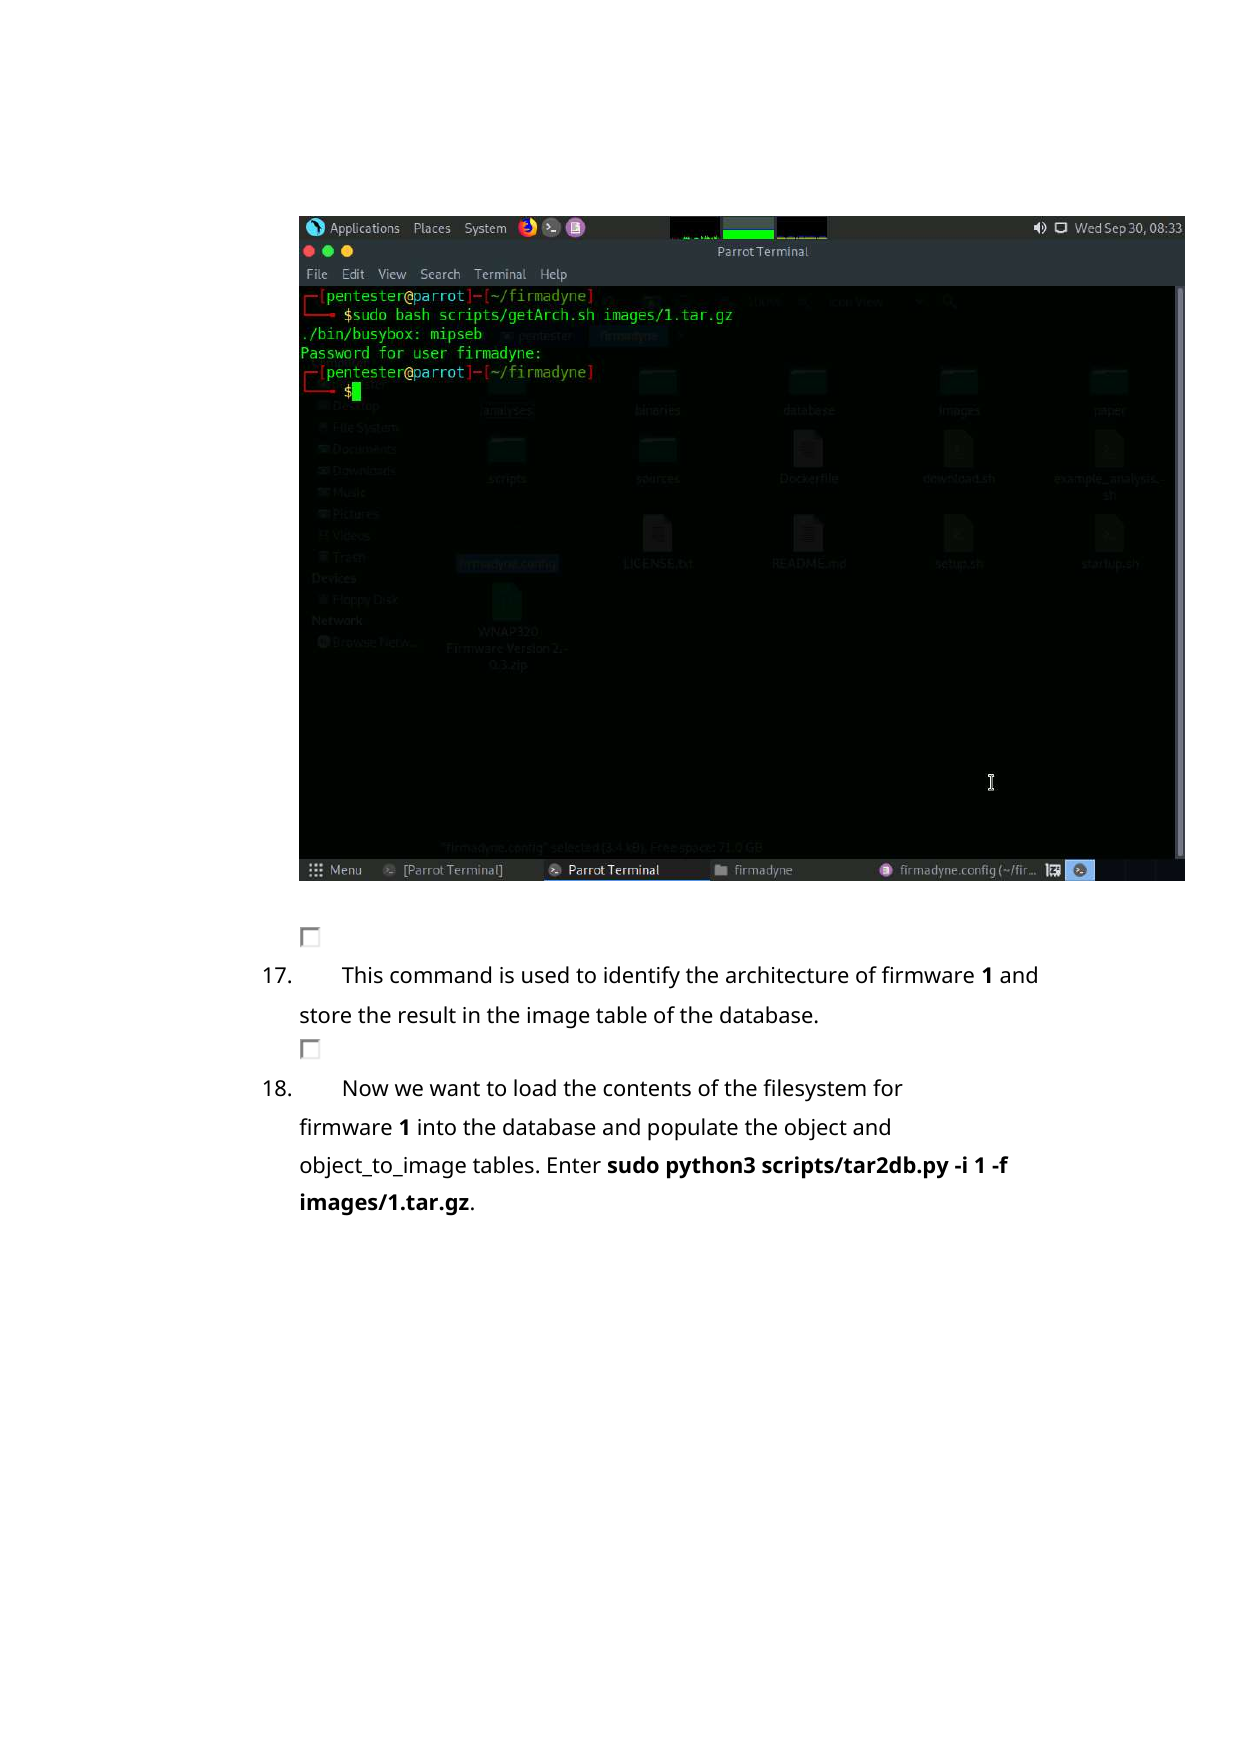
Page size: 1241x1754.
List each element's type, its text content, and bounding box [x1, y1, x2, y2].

list Now we want to load the contents of the filesystem for firmware 1 into the database and populate the object and object_to_image tables. Enter sudo python3 scripts/tar2db.py -i 1 -f images/1.tar.gz. [262, 1033, 1063, 1221]
list This command is used to identify the architecture of firmware 1 and store the result in the image table of the database. [262, 921, 1063, 1033]
picture [299, 216, 1185, 881]
